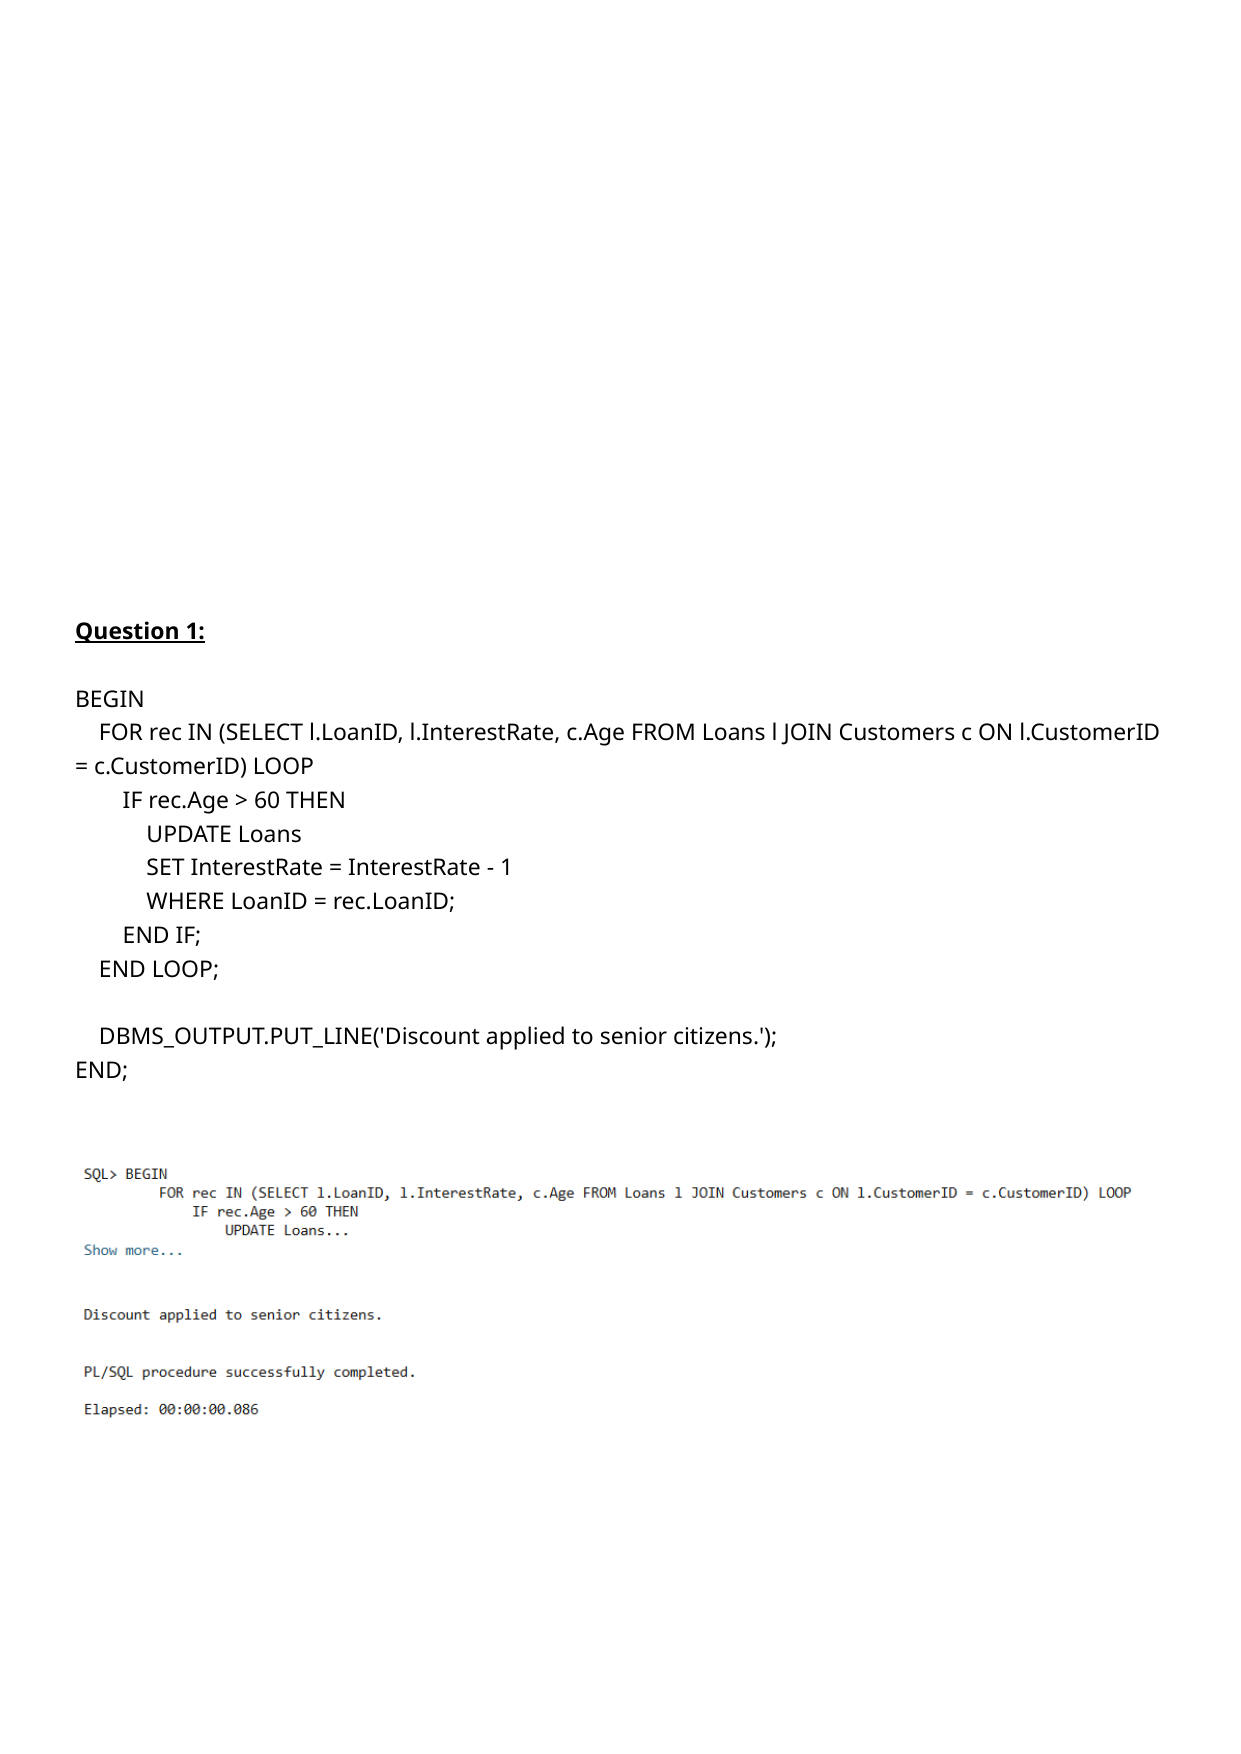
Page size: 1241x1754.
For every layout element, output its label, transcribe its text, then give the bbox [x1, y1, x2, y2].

text DBMS_OUTPUT.PUT_LINE('Discount applied to senior citizens.'); [75, 1020, 1165, 1051]
text IF rec.Age > 60 THEN [75, 784, 1165, 815]
text END LOOP; [75, 952, 1165, 984]
text FOR rec IN (SELECT l.LoanID, l.InterestRate, c.Age FROM Loans l JOIN Customers c ON l.CustomerID = c.CustomerID) LOOP [75, 716, 1165, 781]
picture [75, 1155, 1166, 1431]
text Question 1: [75, 615, 1165, 646]
text BEGIN [75, 682, 1165, 714]
text UPDATE Loans [75, 817, 1165, 849]
text END; [75, 1054, 1165, 1085]
text SET InterestRate = InterestRate - 1 [75, 851, 1165, 882]
text WHERE LoanID = rec.LoanID; [75, 885, 1165, 916]
text END IF; [75, 919, 1165, 950]
